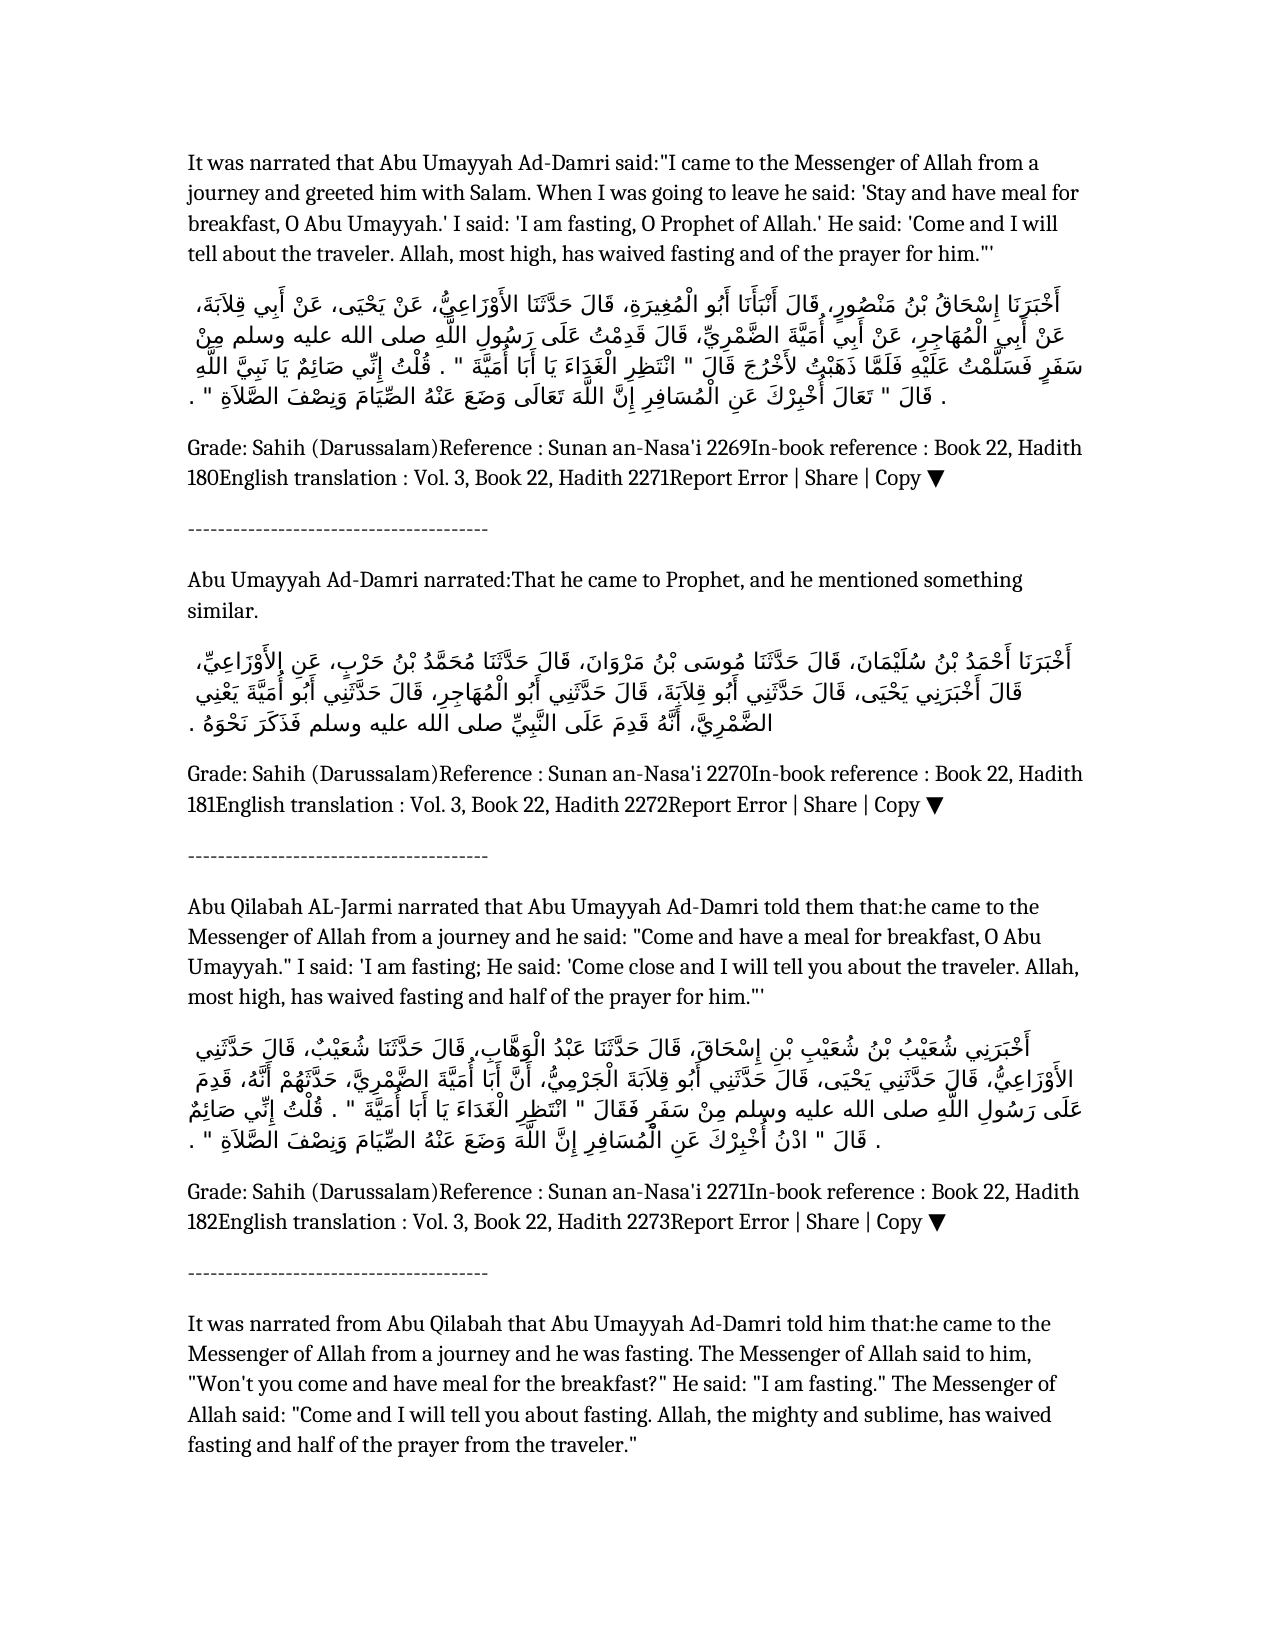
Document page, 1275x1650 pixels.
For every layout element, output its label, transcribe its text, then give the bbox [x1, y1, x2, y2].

text Grade: Sahih (Darussalam)Reference : Sunan an-Nasa'i 2269In-book reference : Book 22, Hadith 180English translation : Vol. 3, Book 22, Hadith 2271Report Error | Share | Copy ▼ [187, 435, 1087, 492]
text Grade: Sahih (Darussalam)Reference : Sunan an-Nasa'i 2270In-book reference : Book 22, Hadith 181English translation : Vol. 3, Book 22, Hadith 2272Report Error | Share | Copy ▼ [187, 761, 1087, 818]
text ---------------------------------------- [187, 1260, 1087, 1286]
text Grade: Sahih (Darussalam)Reference : Sunan an-Nasa'i 2271In-book reference : Book 22, Hadith 182English translation : Vol. 3, Book 22, Hadith 2273Report Error | Share | Copy ▼ [187, 1178, 1087, 1235]
text ---------------------------------------- [187, 842, 1087, 869]
text أَخْبَرَنَا أَحْمَدُ بْنُ سُلَيْمَانَ، قَالَ حَدَّثَنَا مُوسَى بْنُ مَرْوَانَ، قَالَ حَدَّثَنَا مُحَمَّدُ بْنُ حَرْبٍ، عَنِ الأَوْزَاعِيِّ، قَالَ أَخْبَرَنِي يَحْيَى، قَالَ حَدَّثَنِي أَبُو قِلاَبَةَ، قَالَ حَدَّثَنِي أَبُو الْمُهَاجِرِ، قَالَ حَدَّثَنِي أَبُو أُمَيَّةَ يَعْنِي الضَّمْرِيَّ، أَنَّهُ قَدِمَ عَلَى النَّبِيِّ صلى الله عليه وسلم فَذَكَرَ نَحْوَهُ ‏.‏ [187, 648, 1087, 736]
text ---------------------------------------- [187, 516, 1087, 543]
text Abu Qilabah AL-Jarmi narrated that Abu Umayyah Ad-Damri told them that:he came to the Messenger of Allah from a journey and he said: "Come and have a meal for breakfast, O Abu Umayyah." I said: 'I am fasting; He said: 'Come close and I will tell you about the traveler. Allah, most high, has waived fasting and half of the prayer for him."' [187, 893, 1087, 1011]
text It was narrated that Abu Umayyah Ad-Damri said:"I came to the Messenger of Allah from a journey and greeted him with Salam. When I was going to leave he said: 'Stay and have meal for breakfast, O Abu Umayyah.' I said: 'I am fasting, O Prophet of Allah.' He said: 'Come and I will tell about the traveler. Allah, most high, has waived fasting and of the prayer for him."' [187, 150, 1087, 267]
text أَخْبَرَنَا إِسْحَاقُ بْنُ مَنْصُورٍ، قَالَ أَنْبَأَنَا أَبُو الْمُغِيرَةِ، قَالَ حَدَّثَنَا الأَوْزَاعِيُّ، عَنْ يَحْيَى، عَنْ أَبِي قِلاَبَةَ، عَنْ أَبِي الْمُهَاجِرِ، عَنْ أَبِي أُمَيَّةَ الضَّمْرِيِّ، قَالَ قَدِمْتُ عَلَى رَسُولِ اللَّهِ صلى الله عليه وسلم مِنْ سَفَرٍ فَسَلَّمْتُ عَلَيْهِ فَلَمَّا ذَهَبْتُ لأَخْرُجَ قَالَ ‏"‏ انْتَظِرِ الْغَدَاءَ يَا أَبَا أُمَيَّةَ ‏"‏ ‏.‏ قُلْتُ إِنِّي صَائِمٌ يَا نَبِيَّ اللَّهِ ‏.‏ قَالَ ‏"‏ تَعَالَ أُخْبِرْكَ عَنِ الْمُسَافِرِ إِنَّ اللَّهَ تَعَالَى وَضَعَ عَنْهُ الصِّيَامَ وَنِصْفَ الصَّلاَةِ ‏"‏ ‏.‏ [187, 292, 1087, 410]
text It was narrated from Abu Qilabah that Abu Umayyah Ad-Damri told him that:he came to the Messenger of Allah from a journey and he was fasting. The Messenger of Allah said to him, "Won't you come and have meal for the breakfast?" He said: "I am fasting." The Messenger of Allah said: "Come and I will tell you about fasting. Allah, the mighty and sublime, has waived fasting and half of the prayer from the traveler." [187, 1311, 1087, 1458]
text Abu Umayyah Ad-Damri narrated:That he came to Prophet, and he mentioned something similar. [187, 567, 1087, 624]
text أَخْبَرَنِي شُعَيْبُ بْنُ شُعَيْبِ بْنِ إِسْحَاقَ، قَالَ حَدَّثَنَا عَبْدُ الْوَهَّابِ، قَالَ حَدَّثَنَا شُعَيْبٌ، قَالَ حَدَّثَنِي الأَوْزَاعِيُّ، قَالَ حَدَّثَنِي يَحْيَى، قَالَ حَدَّثَنِي أَبُو قِلاَبَةَ الْجَرْمِيُّ، أَنَّ أَبَا أُمَيَّةَ الضَّمْرِيَّ، حَدَّثَهُمْ أَنَّهُ، قَدِمَ عَلَى رَسُولِ اللَّهِ صلى الله عليه وسلم مِنْ سَفَرٍ فَقَالَ ‏"‏ انْتَظِرِ الْغَدَاءَ يَا أَبَا أُمَيَّةَ ‏"‏ ‏.‏ قُلْتُ إِنِّي صَائِمٌ ‏.‏ قَالَ ‏"‏ ادْنُ أُخْبِرْكَ عَنِ الْمُسَافِرِ إِنَّ اللَّهَ وَضَعَ عَنْهُ الصِّيَامَ وَنِصْفَ الصَّلاَةِ ‏"‏ ‏.‏ [187, 1035, 1087, 1154]
